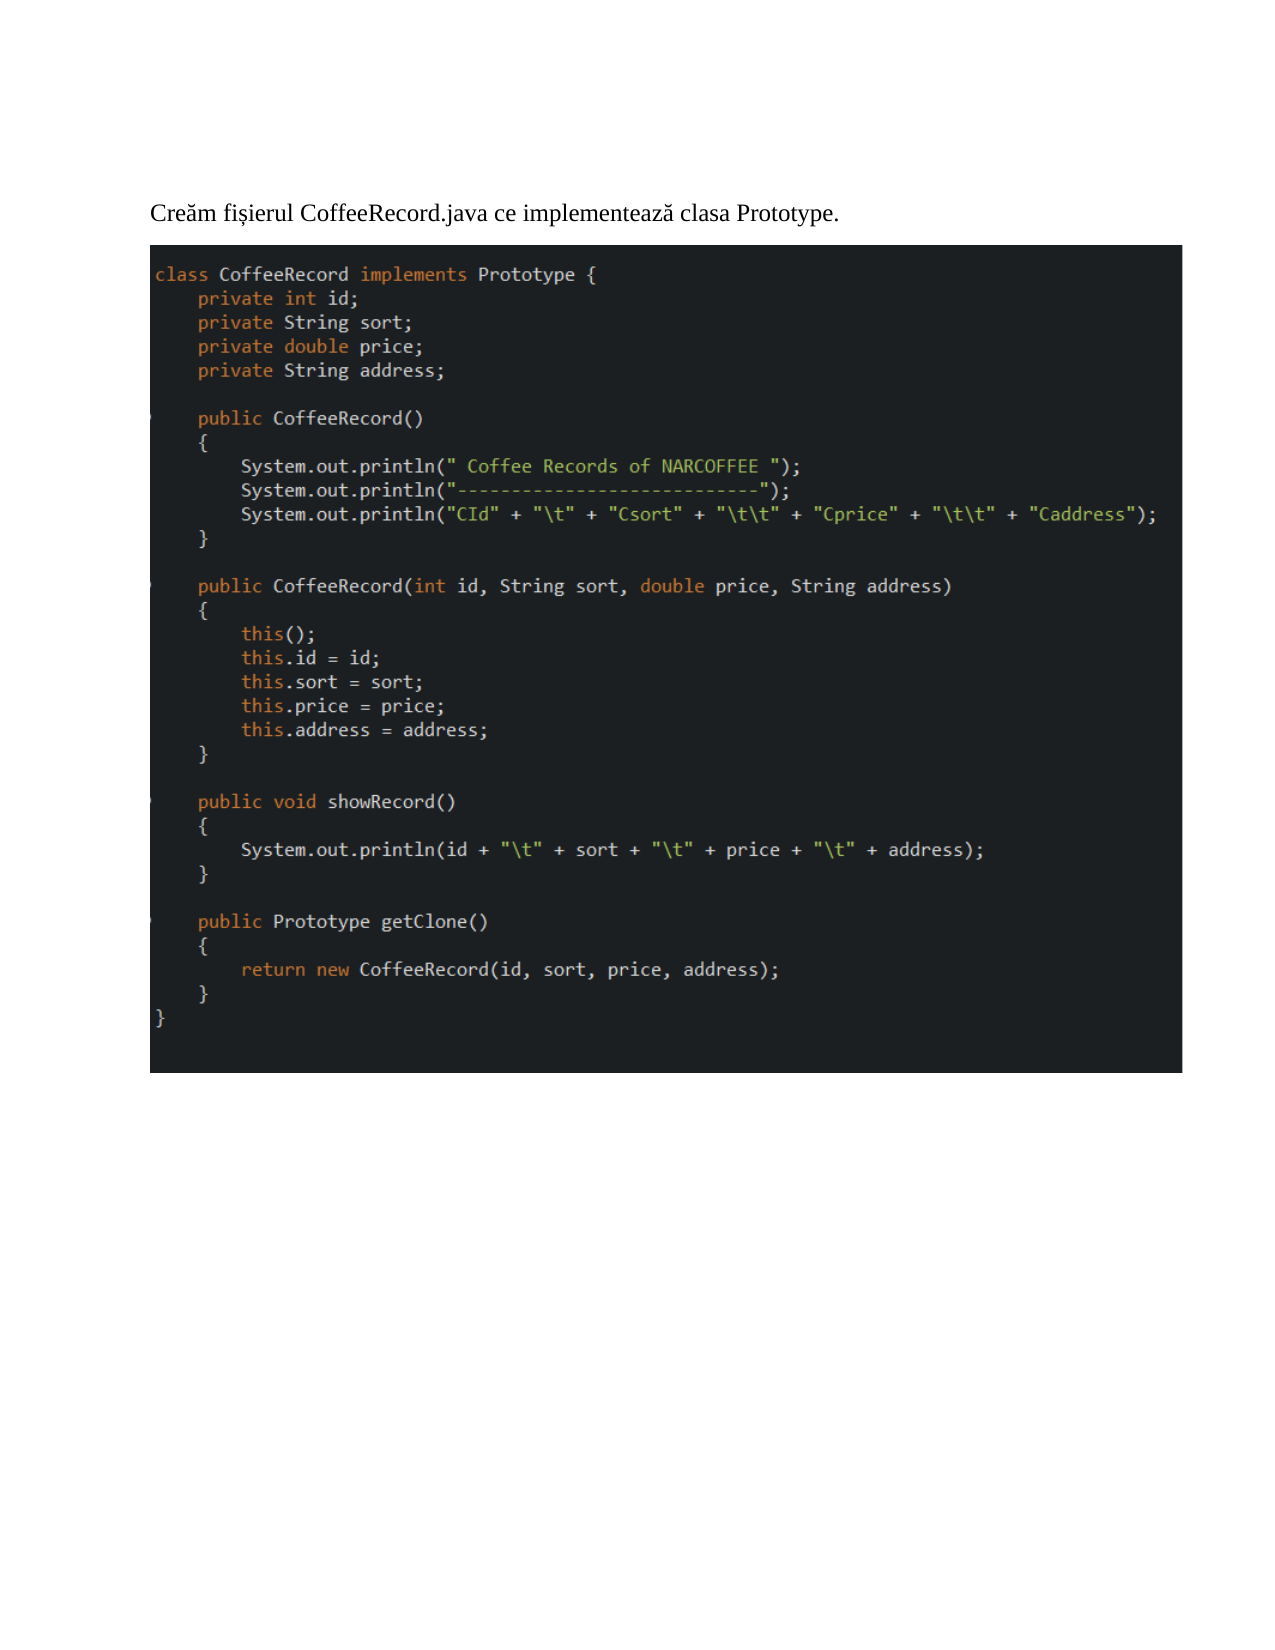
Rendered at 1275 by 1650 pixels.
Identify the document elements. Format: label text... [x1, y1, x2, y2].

text Creăm fișierul CoffeeRecord.java ce implementează clasa Prototype. [150, 198, 1125, 226]
picture [150, 245, 1183, 1073]
